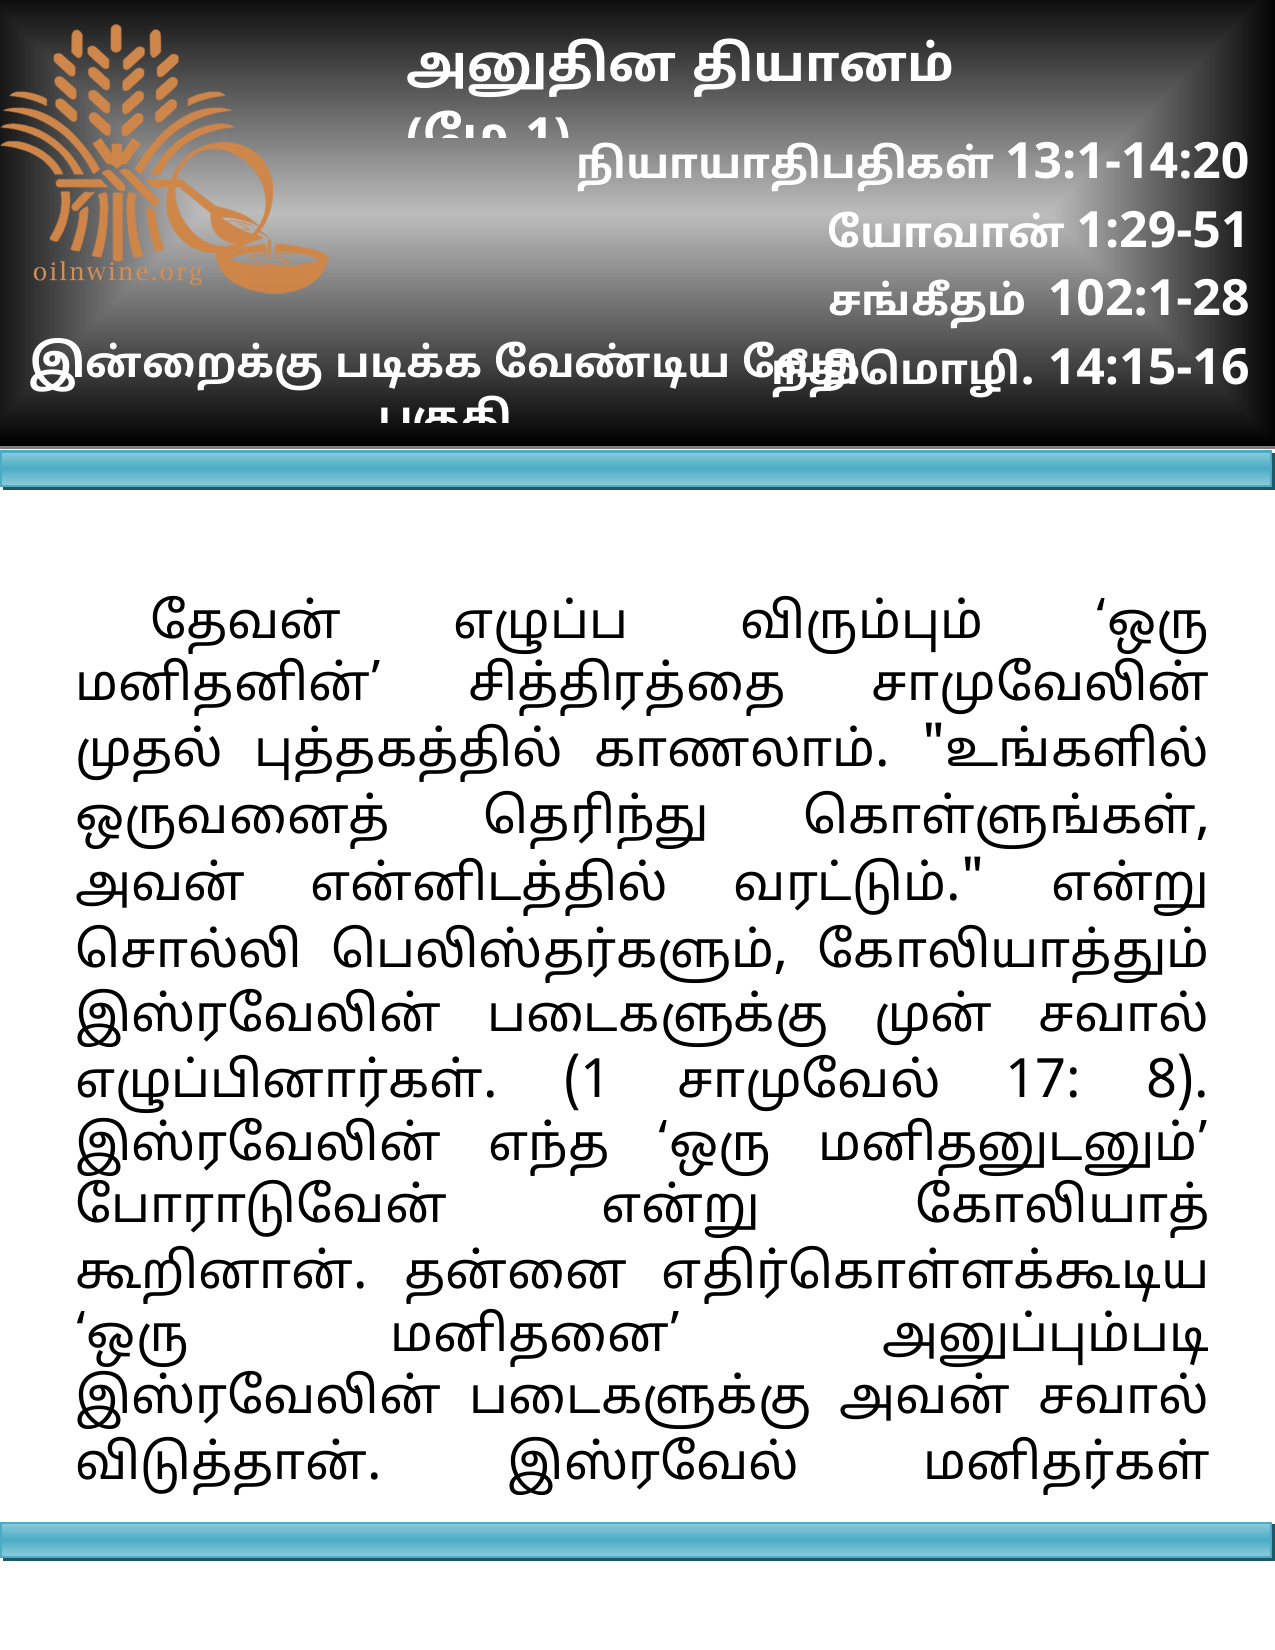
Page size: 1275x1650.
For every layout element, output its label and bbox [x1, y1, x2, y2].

text [75, 595, 1209, 1499]
